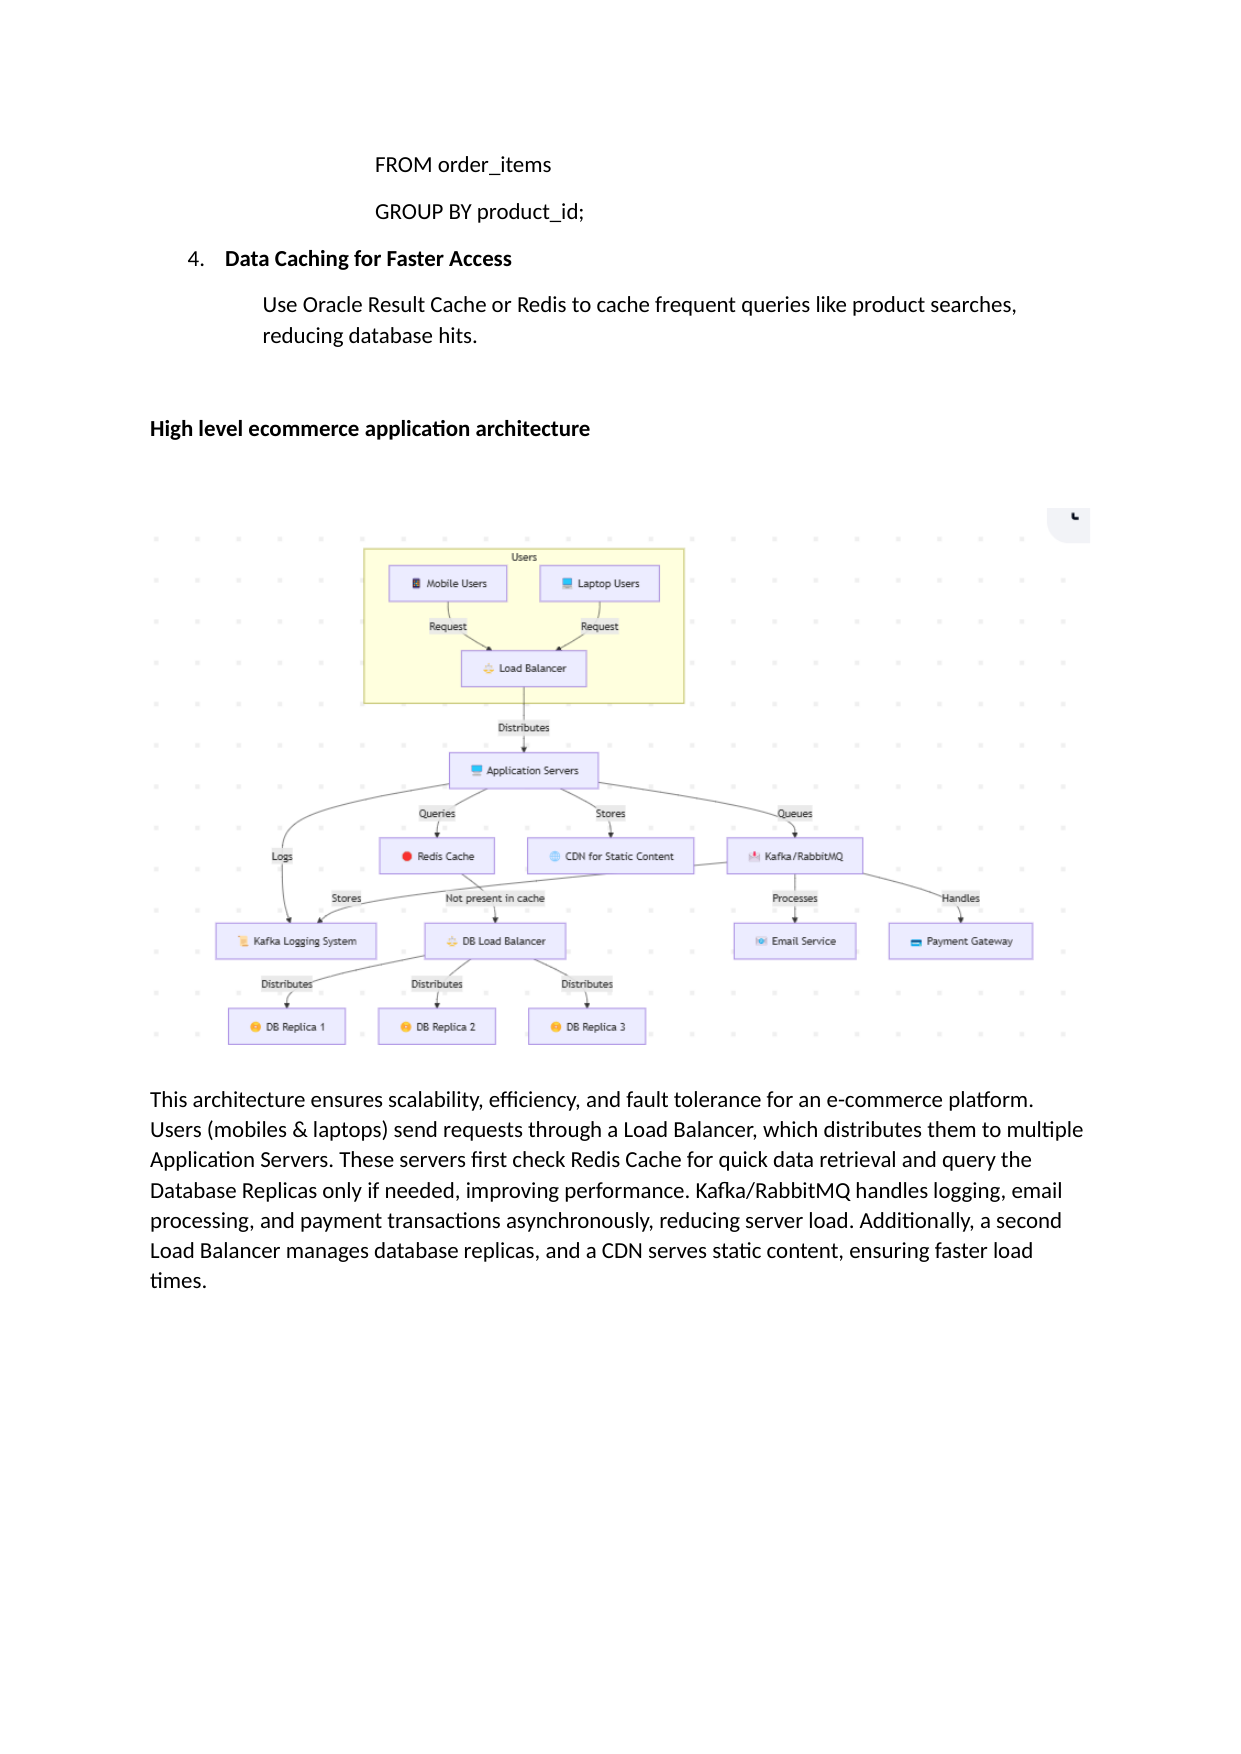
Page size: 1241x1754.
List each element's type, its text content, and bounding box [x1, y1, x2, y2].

text This architecture ensures scalability, efficiency, and fault tolerance for an e-commerce platform. Users (mobiles & laptops) send requests through a Load Balancer, which distributes them to multiple Application Servers. These servers first check Redis Cache for quick data retrieval and query the Database Replicas only if needed, improving performance. Kafka/RabbitMQ handles logging, email processing, and payment transactions asynchronously, reducing server load. Additionally, a second Load Balancer manages database replicas, and a CDN serves static content, ensuring faster load times. [150, 1085, 1090, 1294]
text Use Oracle Result Cache or Redis to cache frequent queries like product searches, reducing database hits. [262, 291, 1090, 349]
text GROUP BY product_id; [375, 197, 1090, 225]
picture [150, 508, 1091, 1067]
list Data Caching for Faster Access [187, 244, 1090, 272]
text FROM order_items [375, 150, 1090, 178]
text High level ecommerce application architecture [150, 414, 1090, 443]
